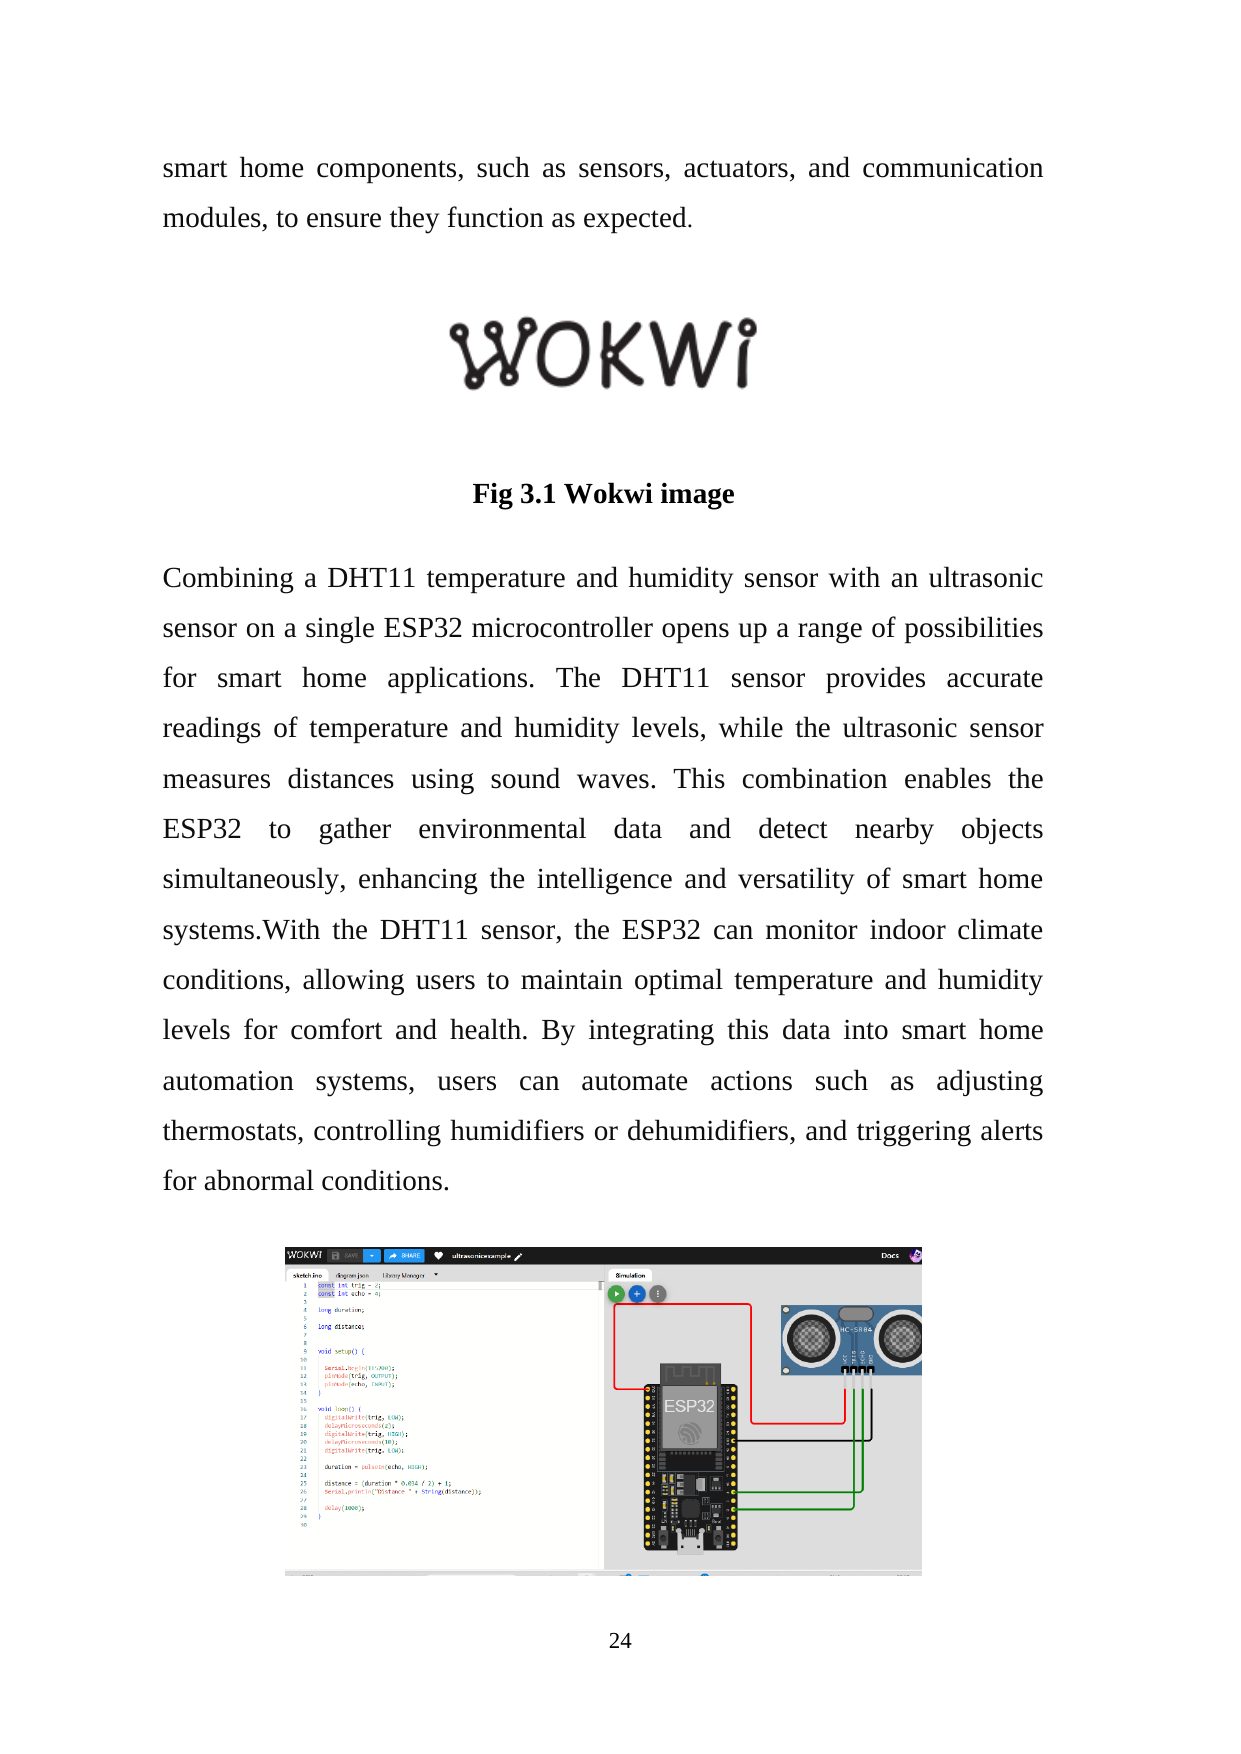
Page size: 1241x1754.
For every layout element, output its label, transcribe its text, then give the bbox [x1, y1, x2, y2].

text Combining a DHT11 temperature and humidity sensor with an ultrasonic sensor on a single ESP32 microcontroller opens up a range of possibilities for smart home applications. The DHT11 sensor provides accurate readings of temperature and humidity levels, while the ultrasonic sensor measures distances using sound waves. This combination enables the ESP32 to gather environmental data and detect nearby objects simultaneously, enhancing the intelligence and versatility of smart home systems.With the DHT11 sensor, the ESP32 can monitor indoor climate conditions, allowing users to maintain optimal temperature and humidity levels for comfort and health. By integrating this data into smart home automation systems, users can automate actions such as adjusting thermostats, controlling humidifiers or dehumidifiers, and triggering alerts for abnormal conditions. [162, 560, 1044, 1127]
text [162, 150, 1044, 234]
picture [285, 1247, 922, 1576]
text Fig 3.1 Wokwi image [162, 476, 1044, 509]
text Combining a DHT11 temperature and humidity sensor with an ultrasonic sensor on a single ESP32 microcontroller opens up a range of possibilities for smart home applications. The DHT11 sensor provides accurate readings of temperature and humidity levels, while the ultrasonic sensor measures distances using sound waves. This combination enables the ESP32 to gather environmental data and detect nearby objects simultaneously, enhancing the intelligence and versatility of smart home systems.With the DHT11 sensor, the ESP32 can monitor indoor climate conditions, allowing users to maintain optimal temperature and humidity levels for comfort and health. By integrating this data into smart home automation systems, users can automate actions such as adjusting thermostats, controlling humidifiers or dehumidifiers, and triggering alerts for abnormal conditions. [162, 1128, 1044, 1197]
picture [447, 284, 760, 426]
